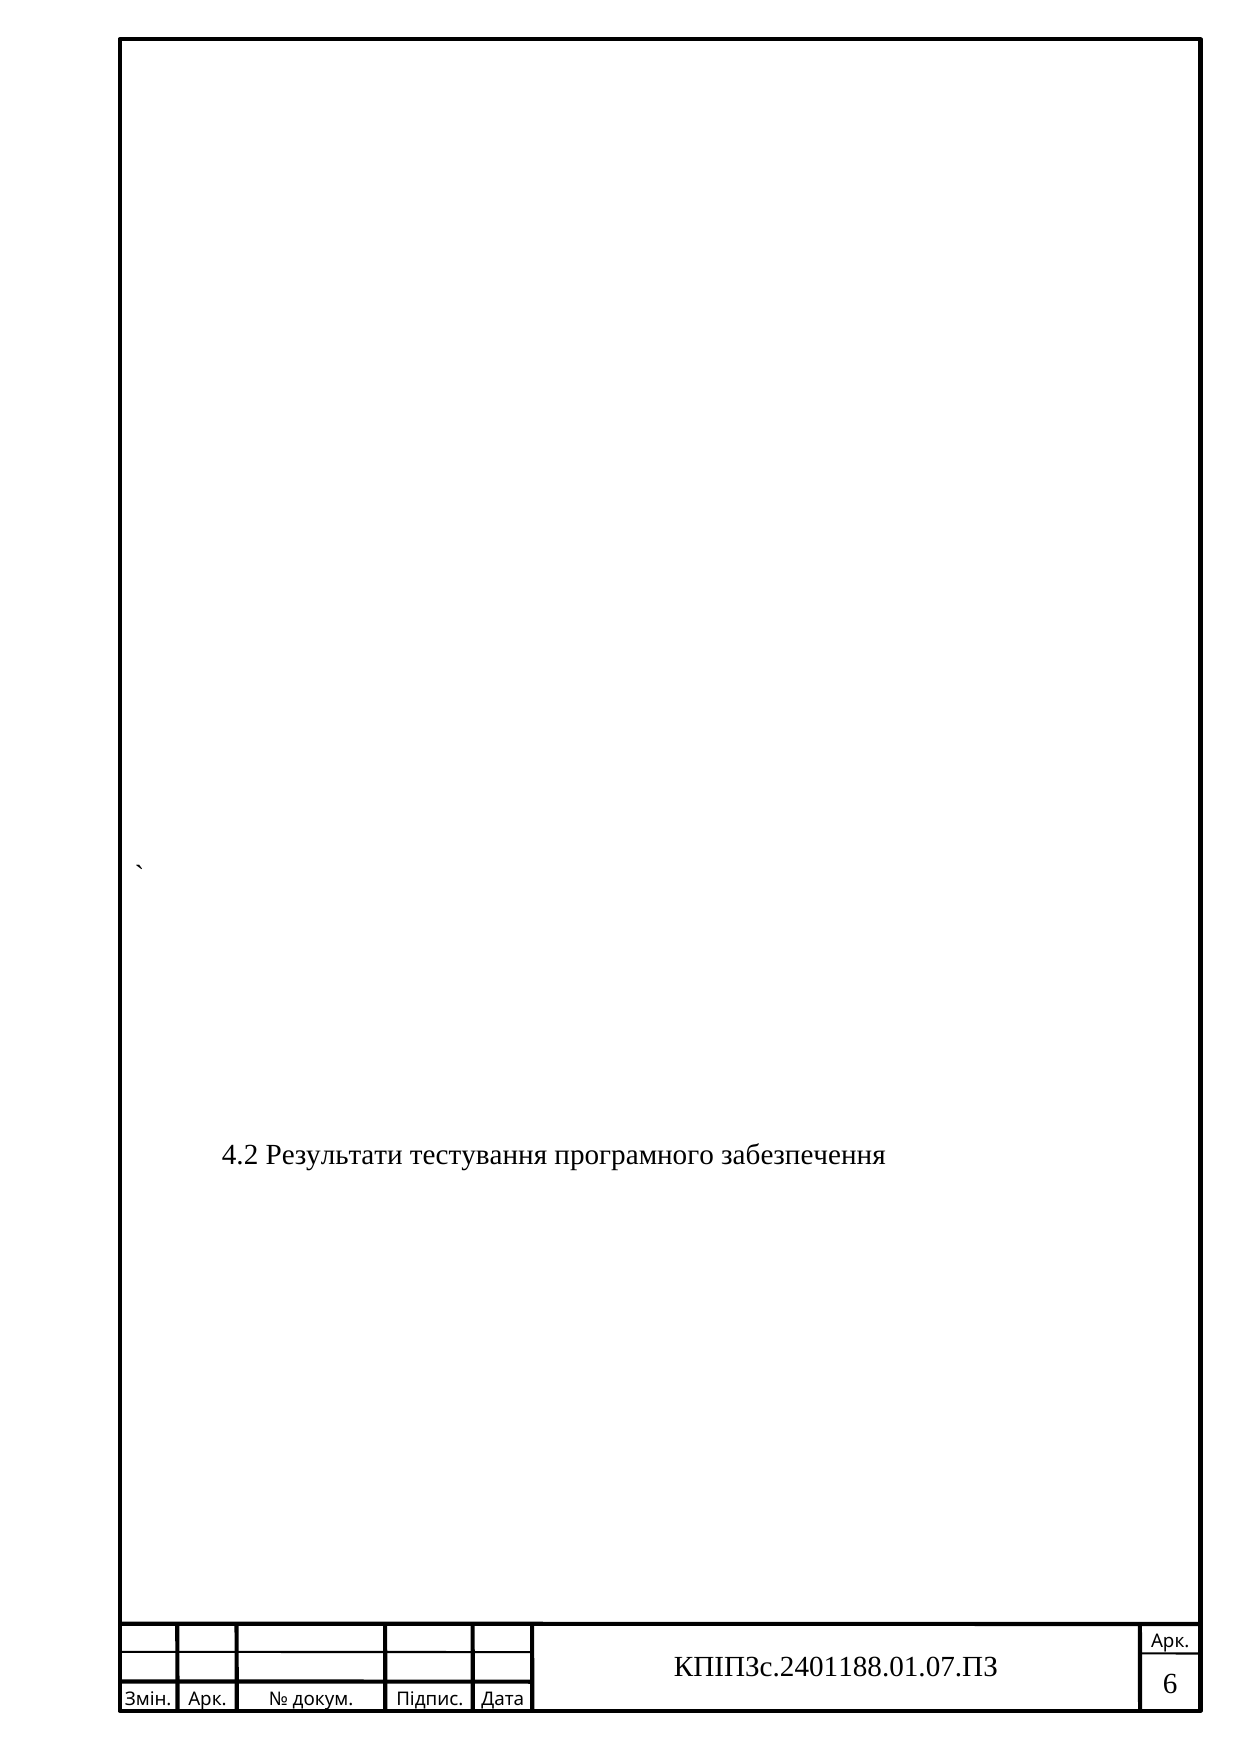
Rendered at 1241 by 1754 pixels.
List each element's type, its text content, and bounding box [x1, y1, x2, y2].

text 4.2 Результати тестування програмного забезпечення [148, 1137, 1166, 1171]
